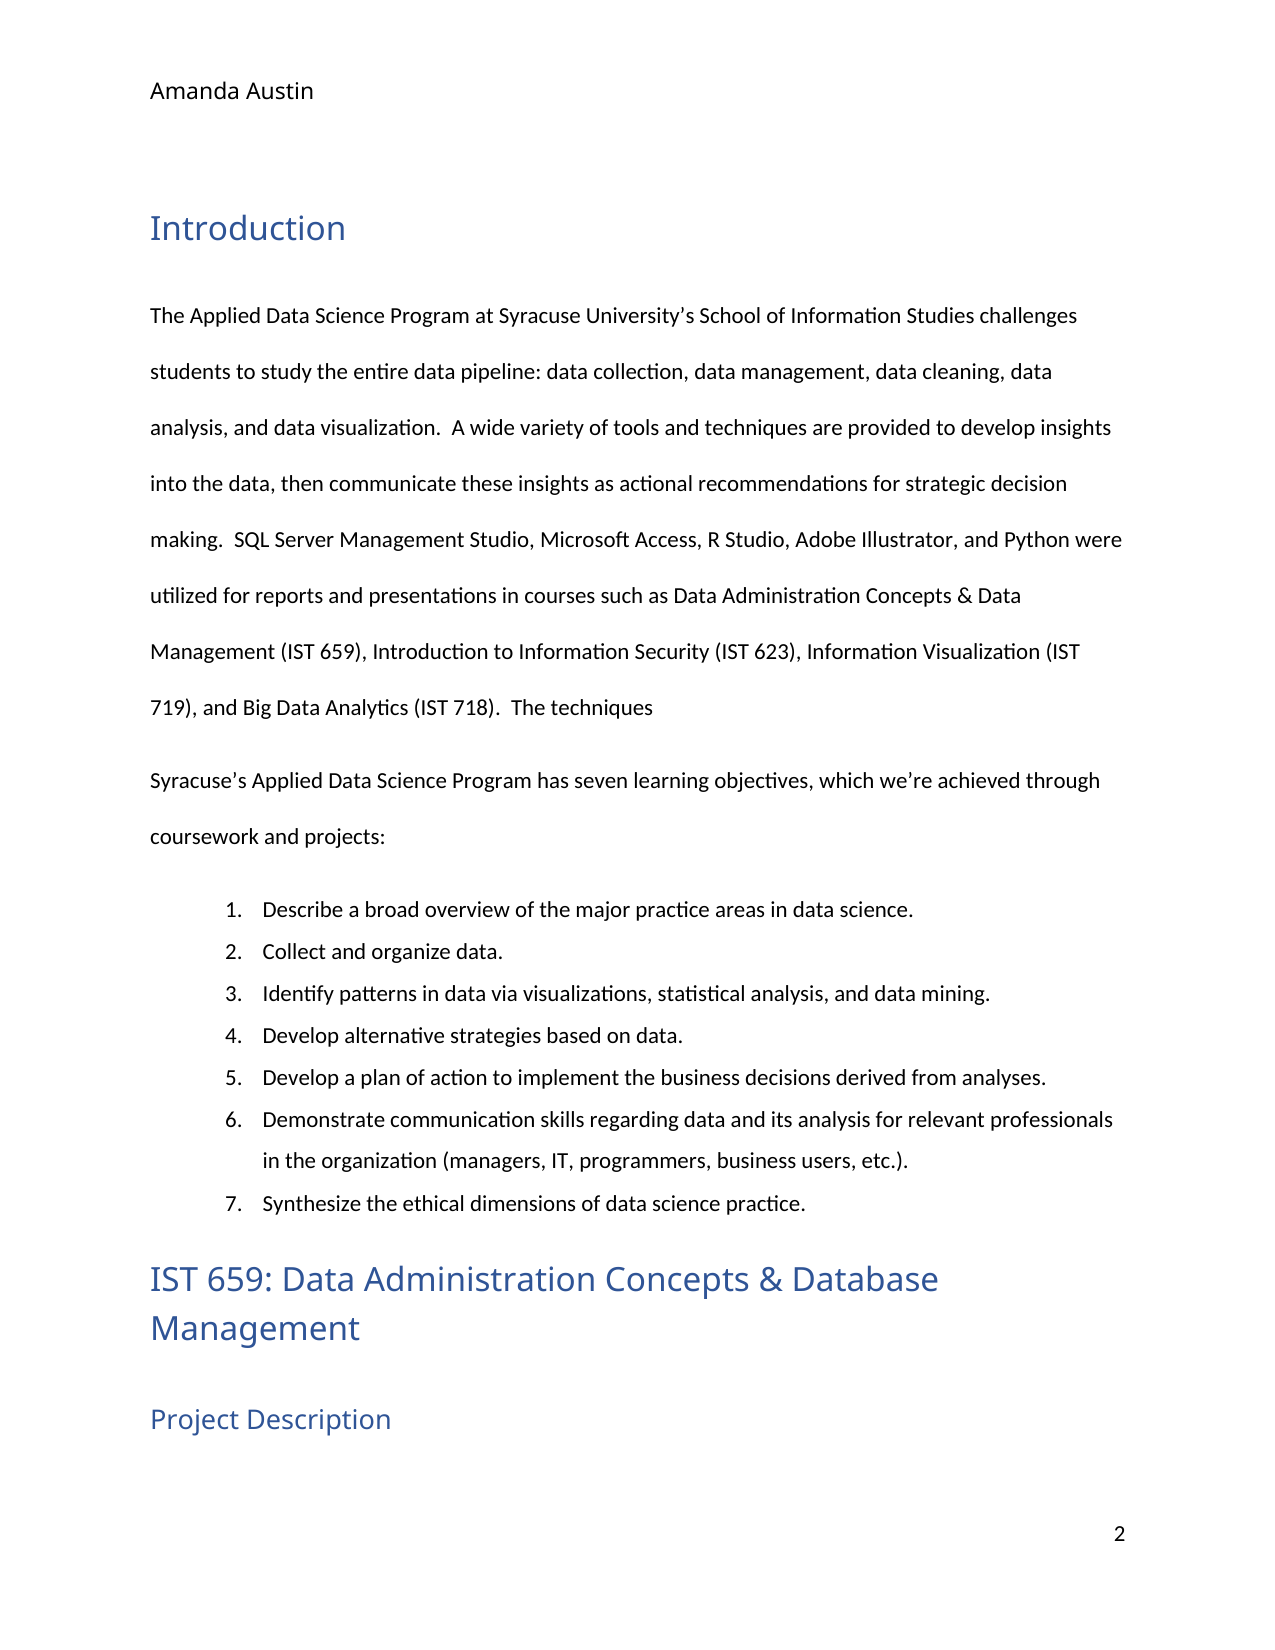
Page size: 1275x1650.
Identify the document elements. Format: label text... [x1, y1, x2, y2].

list Collect and organize data. [225, 937, 1125, 965]
list Describe a broad overview of the major practice areas in data science. [225, 895, 1125, 923]
list Synthesize the ethical dimensions of data science practice. [225, 1189, 1125, 1217]
list Develop a plan of action to implement the business decisions derived from analyses. [225, 1063, 1125, 1091]
text Syracuse’s Applied Data Science Program has seven learning objectives, which we’re achieved through coursework and projects: [150, 766, 1125, 850]
subtitle Introduction [150, 205, 1125, 251]
subtitle IST 659: Data Administration Concepts & Database Management [150, 1256, 1125, 1350]
text The Applied Data Science Program at Syracuse University’s School of Information Studies challenges students to study the entire data pipeline: data collection, data management, data cleaning, data analysis, and data visualization. A wide variety of tools and techniques are provided to develop insights into the data, then communicate these insights as actional recommendations for strategic decision making. SQL Server Management Studio, Microsoft Access, R Studio, Adobe Illustrator, and Python were utilized for reports and presentations in courses such as Data Administration Concepts & Data Management (IST 659), Introduction to Information Security (IST 623), Information Visualization (IST 719), and Big Data Analytics (IST 718). The techniques [150, 301, 1125, 721]
subtitle Project Description [150, 1400, 1125, 1437]
list Develop alternative strategies based on data. [225, 1021, 1125, 1049]
list Identify patterns in data via visualizations, statistical analysis, and data mining. [225, 979, 1125, 1007]
list Demonstrate communication skills regarding data and its analysis for relevant professionals in the organization (managers, IT, programmers, business users, etc.). [225, 1105, 1125, 1175]
